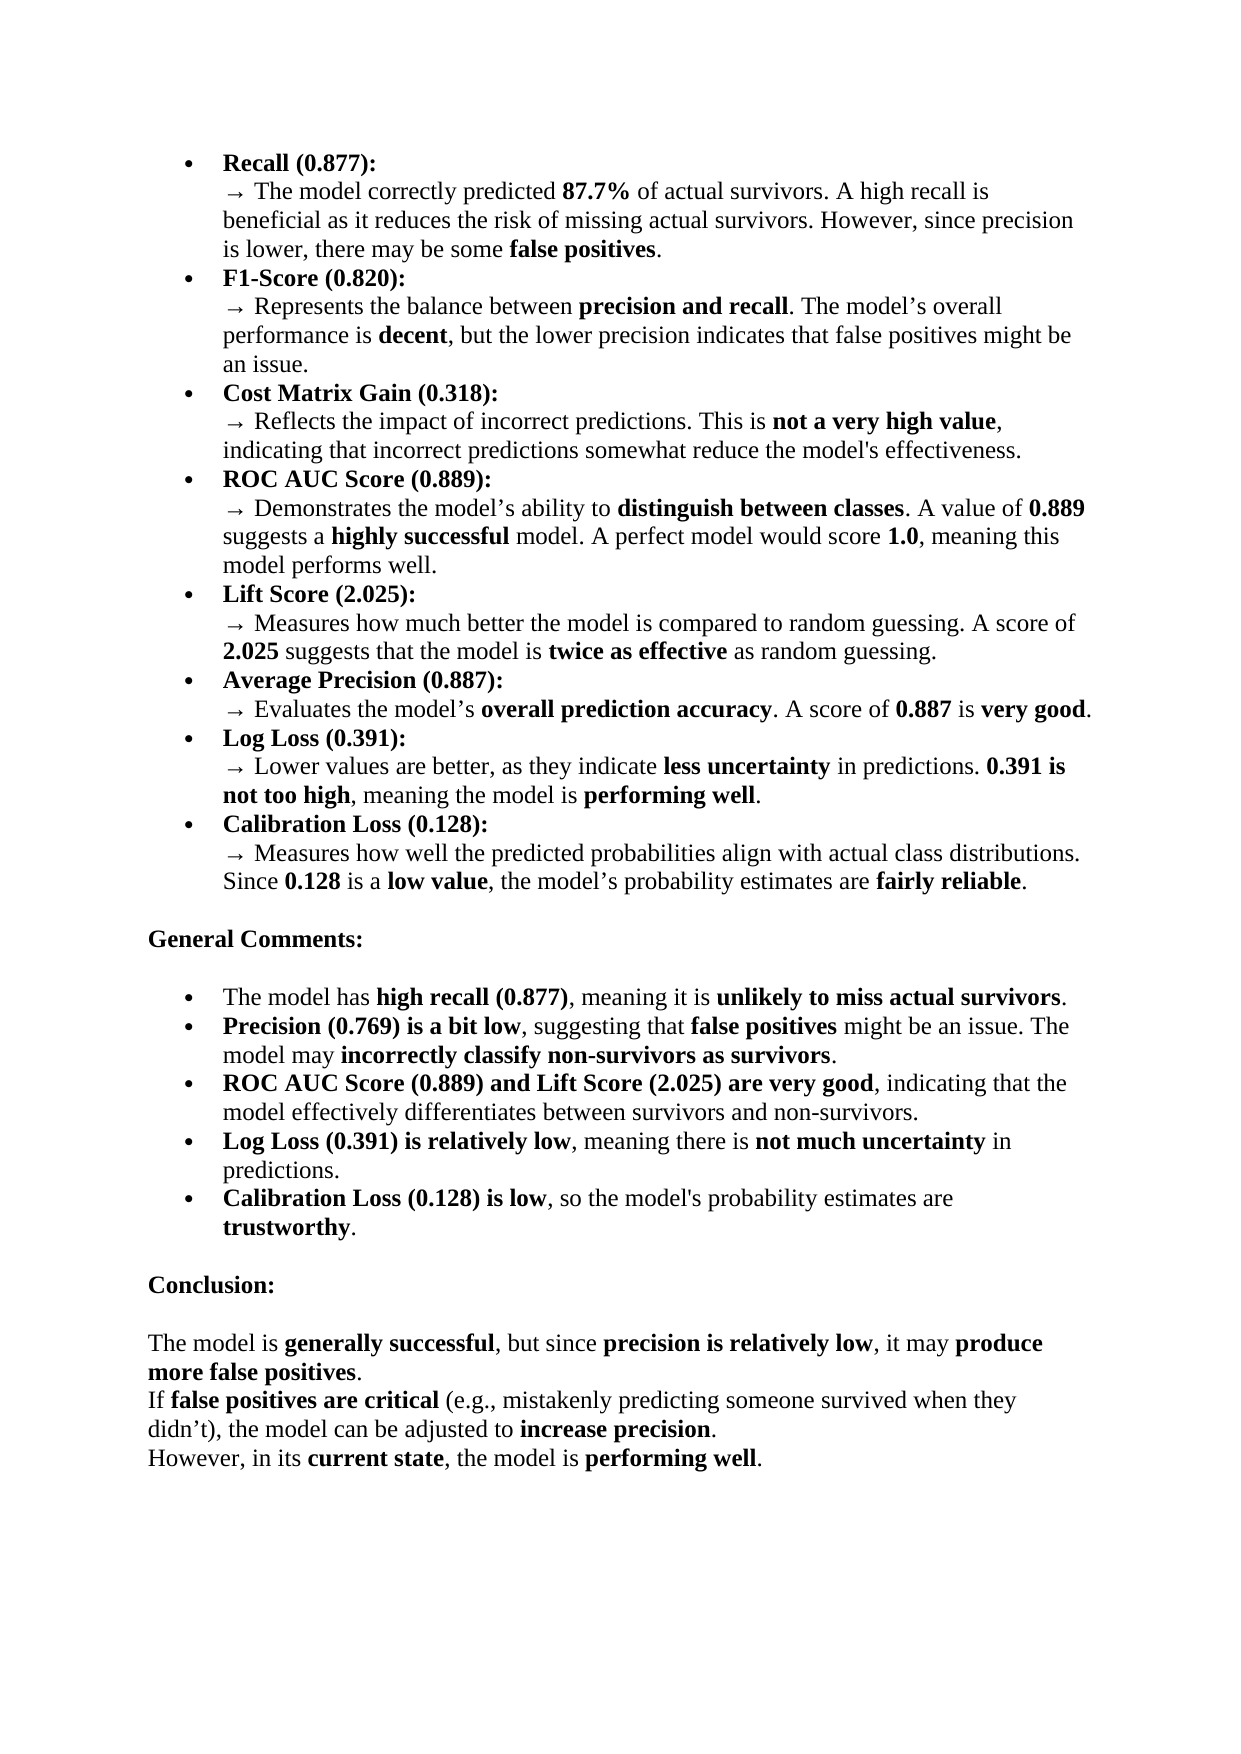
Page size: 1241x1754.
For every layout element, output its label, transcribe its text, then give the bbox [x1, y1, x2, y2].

list Log Loss (0.391) is relatively low, meaning there is not much uncertainty in predictions. [185, 1126, 1093, 1183]
list Log Loss (0.391): → Lower values are better, as they indicate less uncertainty in predictions. 0.391 is not too high, meaning the model is performing well. [185, 723, 1093, 809]
subtitle Conclusion: [148, 1270, 1093, 1299]
text The model is generally successful, but since precision is relatively low, it may produce more false positives. If false positives are critical (e.g., mistakenly predicting someone survived when they didn’t), the model can be adjusted to increase precision. However, in its current state, the model is performing well. [148, 1328, 1093, 1472]
list Average Precision (0.887): → Evaluates the model’s overall prediction accuracy. A score of 0.887 is very good. [185, 665, 1093, 723]
list Lift Score (2.025): → Measures how much better the model is compared to random guessing. A score of 2.025 suggests that the model is twice as effective as random guessing. [185, 579, 1093, 665]
list ROC AUC Score (0.889) and Lift Score (2.025) are very good, indicating that the model effectively differentiates between survivors and non-survivors. [185, 1068, 1093, 1126]
list Cost Matrix Gain (0.318): → Reflects the impact of incorrect predictions. This is not a very high value, indicating that incorrect predictions somewhat reduce the model's effectiveness. [185, 378, 1093, 464]
list The model has high recall (0.877), meaning it is unlikely to miss actual survivors. [185, 982, 1093, 1011]
list Calibration Loss (0.128): → Measures how well the predicted probabilities align with actual class distributions. Since 0.128 is a low value, the model’s probability estimates are fairly reliable. [185, 809, 1093, 895]
subtitle General Comments: [148, 924, 1093, 953]
list F1-Score (0.820): → Represents the balance between precision and recall. The model’s overall performance is decent, but the lower precision indicates that false positives might be an issue. [185, 263, 1093, 378]
list Recall (0.877): → The model correctly predicted 87.7% of actual survivors. A high recall is beneficial as it reduces the risk of missing actual survivors. However, since precision is lower, there may be some false positives. [185, 148, 1093, 263]
list Calibration Loss (0.128) is low, so the model's probability estimates are trustworthy. [185, 1183, 1093, 1241]
list ROC AUC Score (0.889): → Demonstrates the model’s ability to distinguish between classes. A value of 0.889 suggests a highly successful model. A perfect model would score 1.0, meaning this model performs well. [185, 464, 1093, 579]
list Precision (0.769) is a bit low, suggesting that false positives might be an issue. The model may incorrectly classify non-survivors as survivors. [185, 1011, 1093, 1068]
